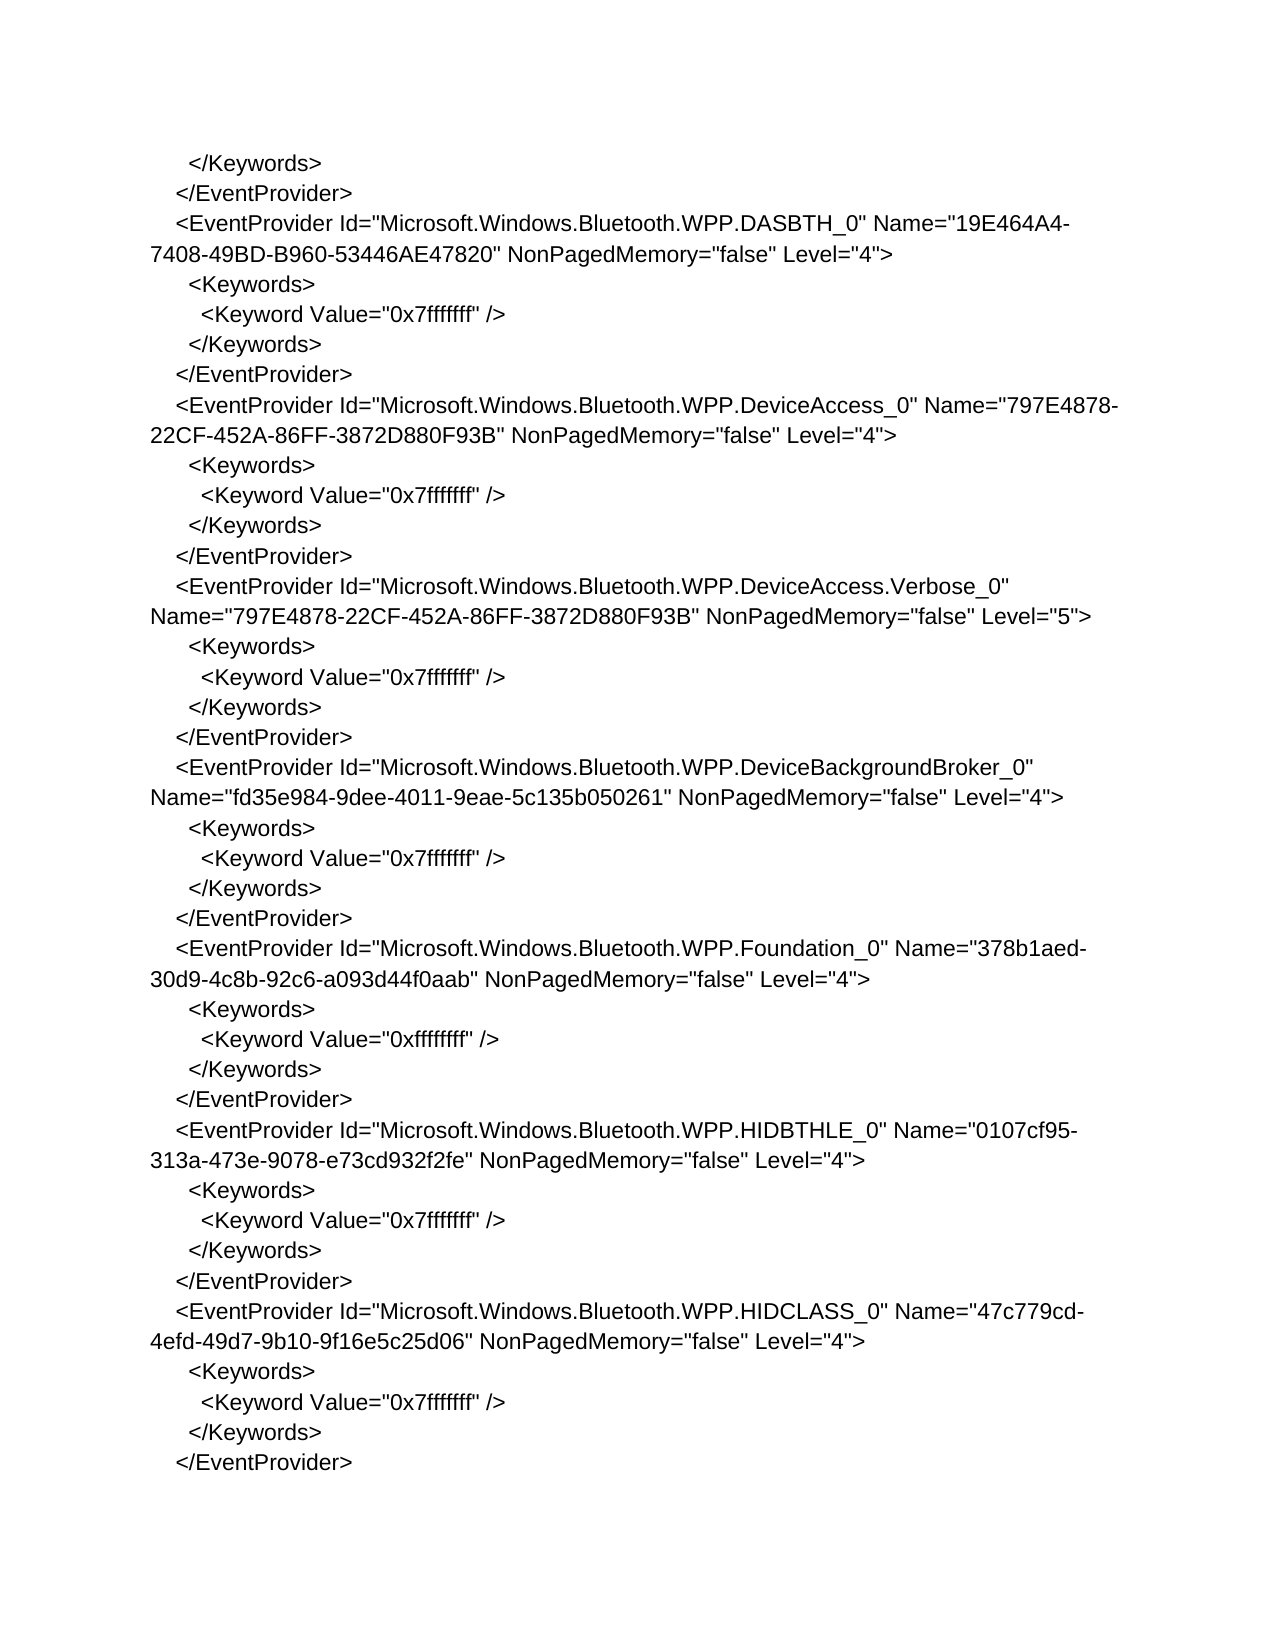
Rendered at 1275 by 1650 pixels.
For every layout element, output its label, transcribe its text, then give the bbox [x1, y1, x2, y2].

text <Keywords> [150, 452, 1125, 478]
text <Keyword Value="0x7fffffff" /> [150, 482, 1125, 509]
text <EventProvider Id="Microsoft.Windows.Bluetooth.WPP.DeviceBackgroundBroker_0" Name="fd35e984-9dee-4011-9eae-5c135b050261" NonPagedMemory="false" Level="4"> [150, 754, 1125, 811]
text </EventProvider> [150, 180, 1125, 207]
text <Keywords> [150, 996, 1125, 1022]
text </Keywords> [150, 875, 1125, 901]
text <Keywords> [150, 271, 1125, 297]
text </Keywords> [150, 512, 1125, 539]
text <Keyword Value="0x7fffffff" /> [150, 663, 1125, 690]
text </EventProvider> [150, 724, 1125, 750]
text <Keywords> [150, 633, 1125, 660]
text <Keyword Value="0x7fffffff" /> [150, 301, 1125, 327]
text </Keywords> [150, 331, 1125, 358]
text <Keywords> [150, 1358, 1125, 1385]
text <Keyword Value="0x7fffffff" /> [150, 1207, 1125, 1234]
text </EventProvider> [150, 1086, 1125, 1113]
text </Keywords> [150, 1056, 1125, 1083]
text </EventProvider> [150, 543, 1125, 569]
text <EventProvider Id="Microsoft.Windows.Bluetooth.WPP.DeviceAccess.Verbose_0" Name="797E4878-22CF-452A-86FF-3872D880F93B" NonPagedMemory="false" Level="5"> [150, 573, 1125, 629]
text <EventProvider Id="Microsoft.Windows.Bluetooth.WPP.HIDBTHLE_0" Name="0107cf95-313a-473e-9078-e73cd932f2fe" NonPagedMemory="false" Level="4"> [150, 1117, 1125, 1173]
text </Keywords> [150, 694, 1125, 720]
text <Keywords> [150, 1177, 1125, 1203]
text <Keyword Value="0x7fffffff" /> [150, 845, 1125, 871]
text </EventProvider> [150, 1449, 1125, 1475]
text <EventProvider Id="Microsoft.Windows.Bluetooth.WPP.DeviceAccess_0" Name="797E4878-22CF-452A-86FF-3872D880F93B" NonPagedMemory="false" Level="4"> [150, 392, 1125, 448]
text </Keywords> [150, 1419, 1125, 1445]
text <EventProvider Id="Microsoft.Windows.Bluetooth.WPP.DASBTH_0" Name="19E464A4-7408-49BD-B960-53446AE47820" NonPagedMemory="false" Level="4"> [150, 210, 1125, 267]
text <Keyword Value="0xffffffff" /> [150, 1026, 1125, 1052]
text </Keywords> [150, 150, 1125, 176]
text </EventProvider> [150, 1268, 1125, 1294]
text </EventProvider> [150, 361, 1125, 388]
text <Keywords> [150, 814, 1125, 841]
text <EventProvider Id="Microsoft.Windows.Bluetooth.WPP.Foundation_0" Name="378b1aed-30d9-4c8b-92c6-a093d44f0aab" NonPagedMemory="false" Level="4"> [150, 935, 1125, 992]
text <EventProvider Id="Microsoft.Windows.Bluetooth.WPP.HIDCLASS_0" Name="47c779cd-4efd-49d7-9b10-9f16e5c25d06" NonPagedMemory="false" Level="4"> [150, 1298, 1125, 1354]
text </EventProvider> [150, 905, 1125, 932]
text <Keyword Value="0x7fffffff" /> [150, 1388, 1125, 1415]
text </Keywords> [150, 1237, 1125, 1264]
